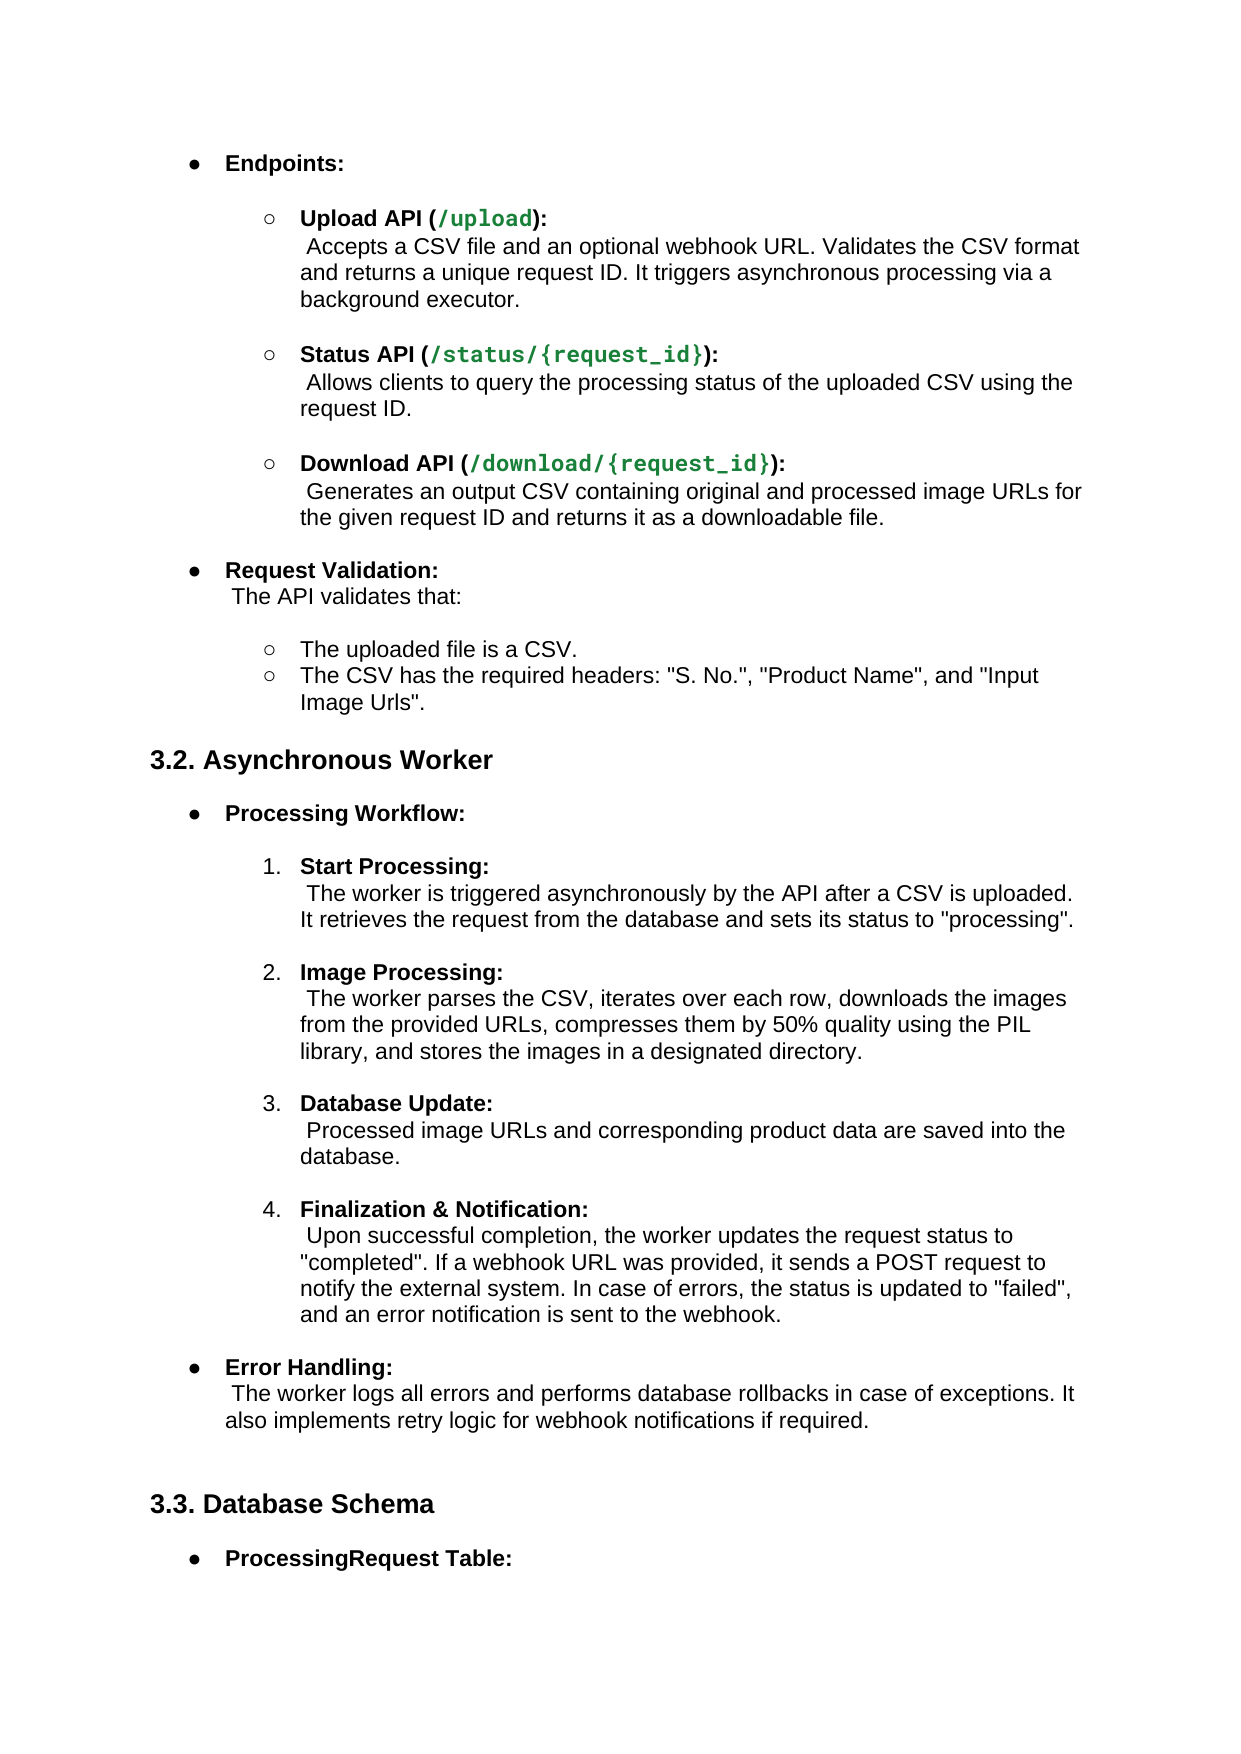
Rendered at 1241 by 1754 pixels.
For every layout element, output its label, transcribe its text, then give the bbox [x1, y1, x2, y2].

subtitle 3.3. Database Schema [150, 1488, 1090, 1520]
list Status API (/status/{request_id}): Allows clients to query the processing status of the uploaded CSV using the request ID. [262, 338, 1090, 448]
list Upload API (/upload): Accepts a CSV file and an optional webhook URL. Validates the CSV format and returns a unique request ID. It triggers asynchronous processing via a background executor. [262, 203, 1090, 338]
list Request Validation: The API validates that: [187, 557, 1090, 636]
list ProcessingRequest Table: [187, 1545, 1090, 1597]
list The uploaded file is a CSV. [262, 636, 1090, 662]
list Start Processing: The worker is triggered asynchronously by the API after a CSV is uploaded. It retrieves the request from the database and sets its status to "processing". [262, 853, 1090, 958]
list Image Processing: The worker parses the CSV, iterates over each row, downloads the images from the provided URLs, compresses them by 50% quality using the PIL library, and stores the images in a designated directory. [262, 958, 1090, 1090]
list Download API (/download/{request_id}): Generates an output CSV containing original and processed image URLs for the given request ID and returns it as a downloadable file. [262, 448, 1090, 557]
list The CSV has the required headers: "S. No.", "Product Name", and "Input Image Urls". [262, 662, 1090, 715]
list Error Handling: The worker logs all errors and performs database rollbacks in case of exceptions. It also implements retry logic for webhook notifications if required. [187, 1354, 1090, 1459]
list Database Update: Processed image URLs and corresponding product data are saved into the database. [262, 1090, 1090, 1196]
subtitle 3.2. Asynchronous Worker [150, 744, 1090, 775]
list Processing Workflow: [187, 800, 1090, 853]
list Finalization & Notification: Upon successful completion, the worker updates the request status to "completed". If a webhook URL was provided, it sends a POST request to notify the external system. In case of errors, the status is updated to "failed", and an error notification is sent to the webhook. [262, 1196, 1090, 1354]
list Endpoints: [187, 150, 1090, 203]
